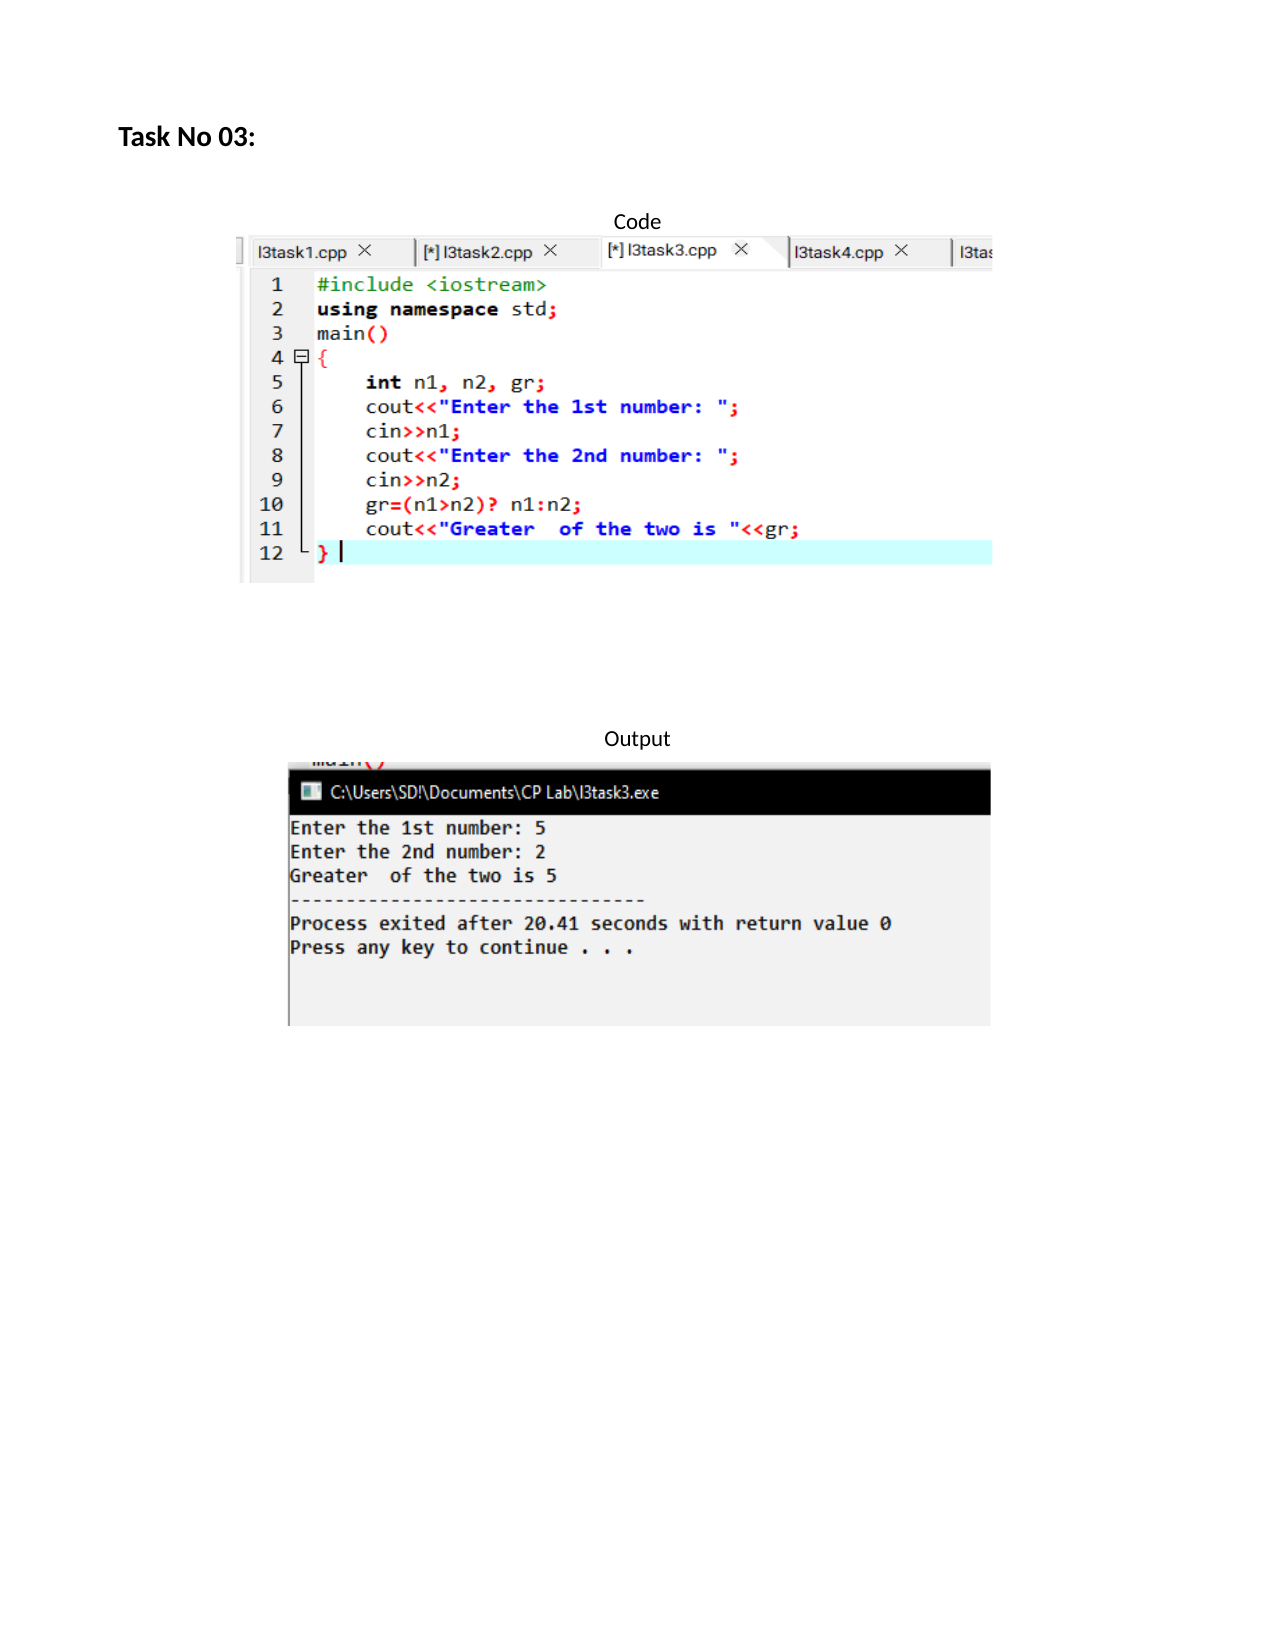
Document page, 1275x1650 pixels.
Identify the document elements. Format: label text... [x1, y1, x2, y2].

text Output [118, 724, 1157, 752]
text Code [118, 207, 1157, 235]
picture [287, 762, 991, 1026]
text Task No 03: [118, 118, 1157, 154]
picture [236, 235, 993, 583]
